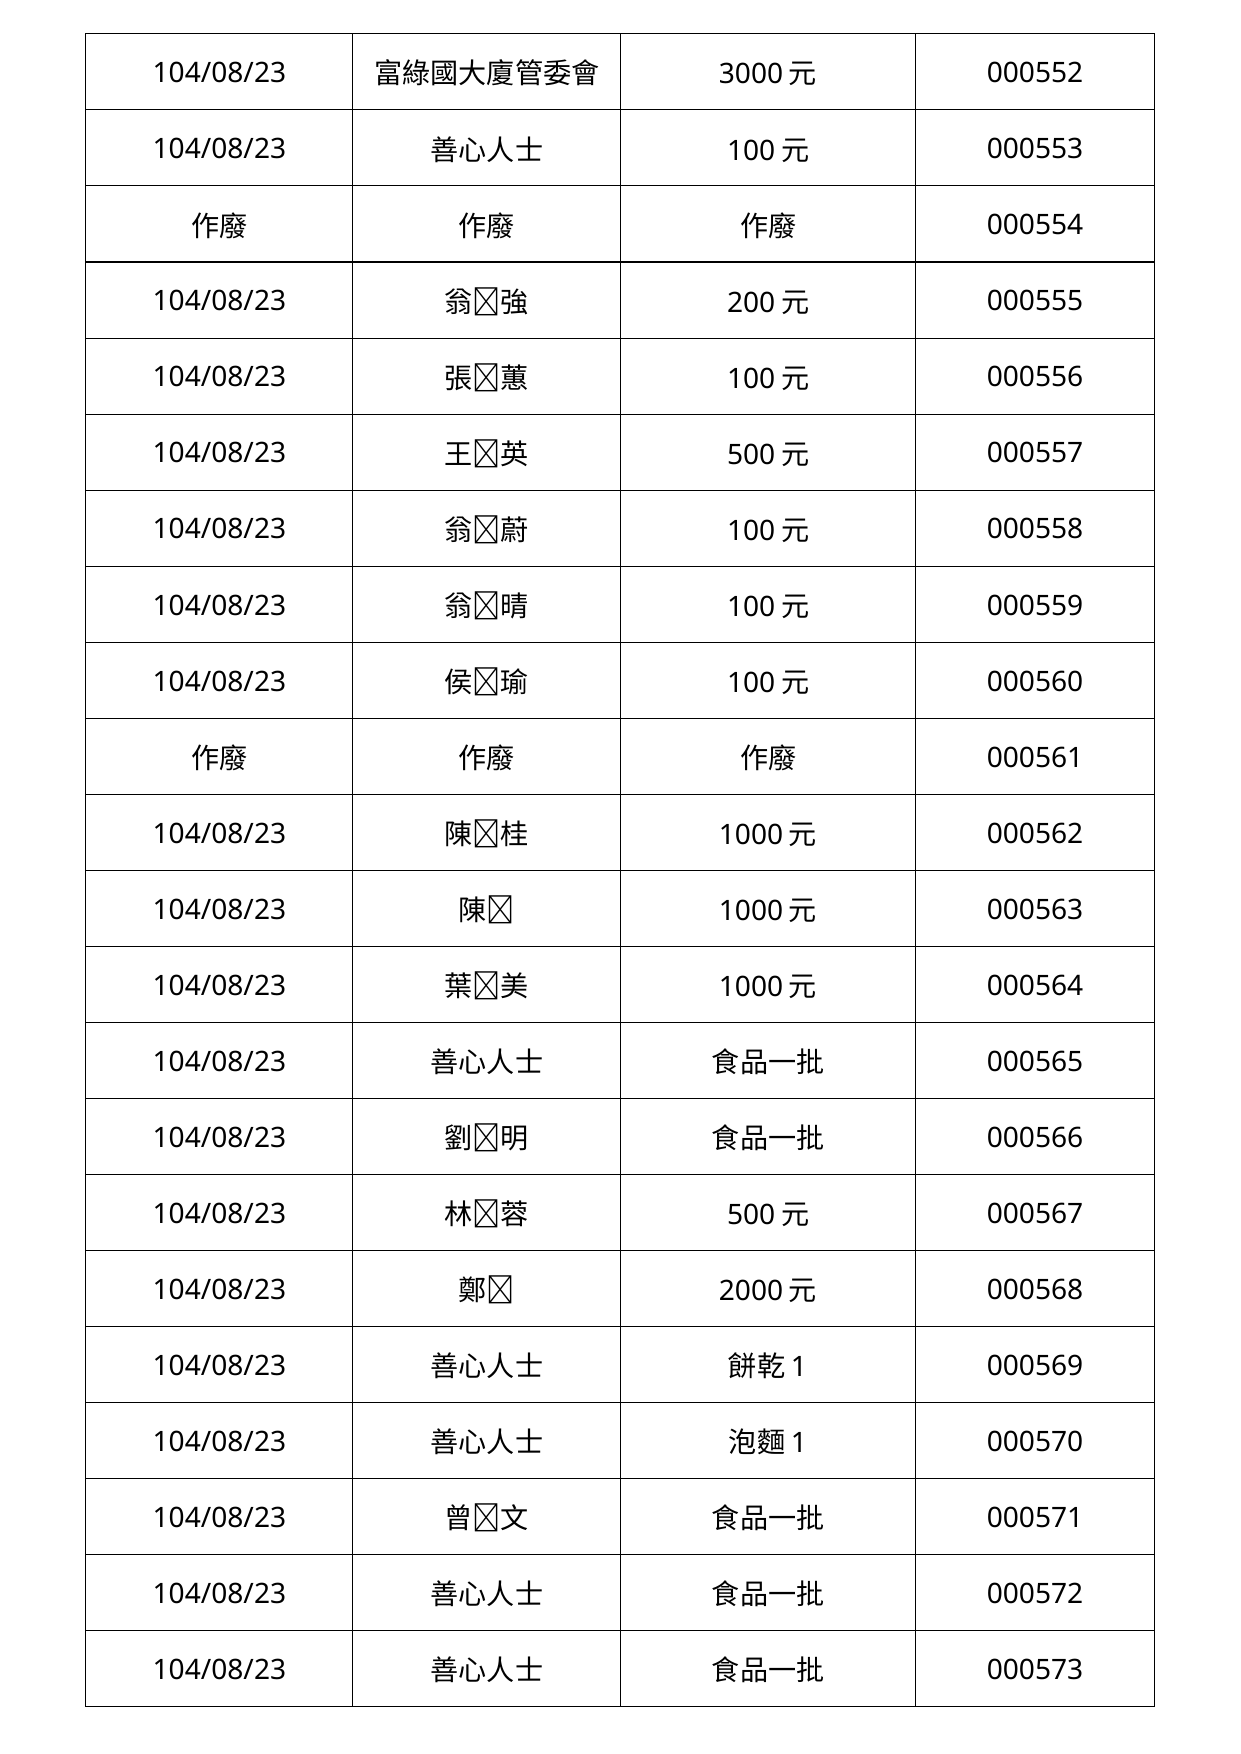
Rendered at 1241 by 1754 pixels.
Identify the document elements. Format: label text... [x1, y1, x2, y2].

table_cell 餅乾1 [621, 1327, 915, 1402]
table_cell 000556 [916, 339, 1154, 413]
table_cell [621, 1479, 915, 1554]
table_cell 翁蔚 [353, 491, 620, 566]
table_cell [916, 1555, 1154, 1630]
table_cell 食品一批 [621, 1099, 915, 1174]
table_cell 000562 [916, 795, 1154, 870]
table_cell 侯瑜 [353, 643, 620, 718]
table_cell 2000元 [621, 1251, 915, 1326]
table_cell 000565 [916, 1023, 1154, 1098]
table_cell 104/08/23 [86, 263, 352, 337]
table_cell 000555 [916, 263, 1154, 337]
table_cell 作廢 [353, 719, 620, 794]
table_cell 000568 [916, 1251, 1154, 1326]
table_cell 104/08/23 [86, 1023, 352, 1098]
table_cell 100元 [621, 339, 915, 413]
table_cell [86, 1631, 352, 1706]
table_cell 000552 [916, 34, 1154, 109]
table_cell 104/08/23 [86, 567, 352, 642]
table_cell 000558 [916, 491, 1154, 566]
table_cell 000554 [916, 186, 1154, 261]
table_cell 000560 [916, 643, 1154, 718]
table_cell 000559 [916, 567, 1154, 642]
table_cell 泡麵1 [621, 1403, 915, 1478]
table_cell 104/08/23 [86, 1251, 352, 1326]
table_cell 000553 [916, 110, 1154, 185]
table_cell 葉美 [353, 947, 620, 1022]
table_cell 作廢 [86, 186, 352, 261]
table_cell 104/08/23 [86, 491, 352, 566]
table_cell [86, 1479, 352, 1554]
table_cell 1000元 [621, 871, 915, 946]
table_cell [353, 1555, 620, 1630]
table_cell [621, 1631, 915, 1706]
table_cell 作廢 [86, 719, 352, 794]
table_cell 500元 [621, 1175, 915, 1250]
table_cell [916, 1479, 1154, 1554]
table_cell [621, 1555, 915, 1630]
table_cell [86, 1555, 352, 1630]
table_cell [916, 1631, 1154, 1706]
table_cell 善心人士 [353, 1327, 620, 1402]
table_cell 3000元 [621, 34, 915, 109]
table_cell 104/08/23 [86, 34, 352, 109]
table_cell 100元 [621, 491, 915, 566]
table_cell 000563 [916, 871, 1154, 946]
table_cell 104/08/23 [86, 1403, 352, 1478]
table_cell 000557 [916, 415, 1154, 489]
table_cell 104/08/23 [86, 415, 352, 489]
table_cell 000566 [916, 1099, 1154, 1174]
table_cell 104/08/23 [86, 339, 352, 413]
table_cell 200元 [621, 263, 915, 337]
table_cell 陳桂 [353, 795, 620, 870]
table_cell 善心人士 [353, 110, 620, 185]
table_cell 鄭 [353, 1251, 620, 1326]
table_cell 104/08/23 [86, 643, 352, 718]
table_cell 104/08/23 [86, 1099, 352, 1174]
table_cell 劉明 [353, 1099, 620, 1174]
table_cell 食品一批 [621, 1023, 915, 1098]
table_cell 104/08/23 [86, 795, 352, 870]
table_cell 104/08/23 [86, 110, 352, 185]
table_cell 林蓉 [353, 1175, 620, 1250]
table_cell 100元 [621, 567, 915, 642]
table_cell 100元 [621, 110, 915, 185]
table_cell 1000元 [621, 947, 915, 1022]
table_cell 104/08/23 [86, 871, 352, 946]
table_cell 作廢 [621, 719, 915, 794]
table_cell 翁強 [353, 263, 620, 337]
table_cell 100元 [621, 643, 915, 718]
table_cell 000561 [916, 719, 1154, 794]
table_cell 000569 [916, 1327, 1154, 1402]
table_cell 善心人士 [353, 1403, 620, 1478]
table_cell 1000元 [621, 795, 915, 870]
table_cell 作廢 [353, 186, 620, 261]
table_cell 000564 [916, 947, 1154, 1022]
table_cell 104/08/23 [86, 1175, 352, 1250]
table_cell 王英 [353, 415, 620, 489]
table_cell 張蕙 [353, 339, 620, 413]
table_cell 陳 [353, 871, 620, 946]
table_cell 善心人士 [353, 1023, 620, 1098]
table_cell 104/08/23 [86, 1327, 352, 1402]
table_cell 翁晴 [353, 567, 620, 642]
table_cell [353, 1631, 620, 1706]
table_cell 104/08/23 [86, 947, 352, 1022]
table_cell 作廢 [621, 186, 915, 261]
table_cell 富綠國大廈管委會 [353, 34, 620, 109]
table_cell 500元 [621, 415, 915, 489]
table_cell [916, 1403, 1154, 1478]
table_cell 000567 [916, 1175, 1154, 1250]
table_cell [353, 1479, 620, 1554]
